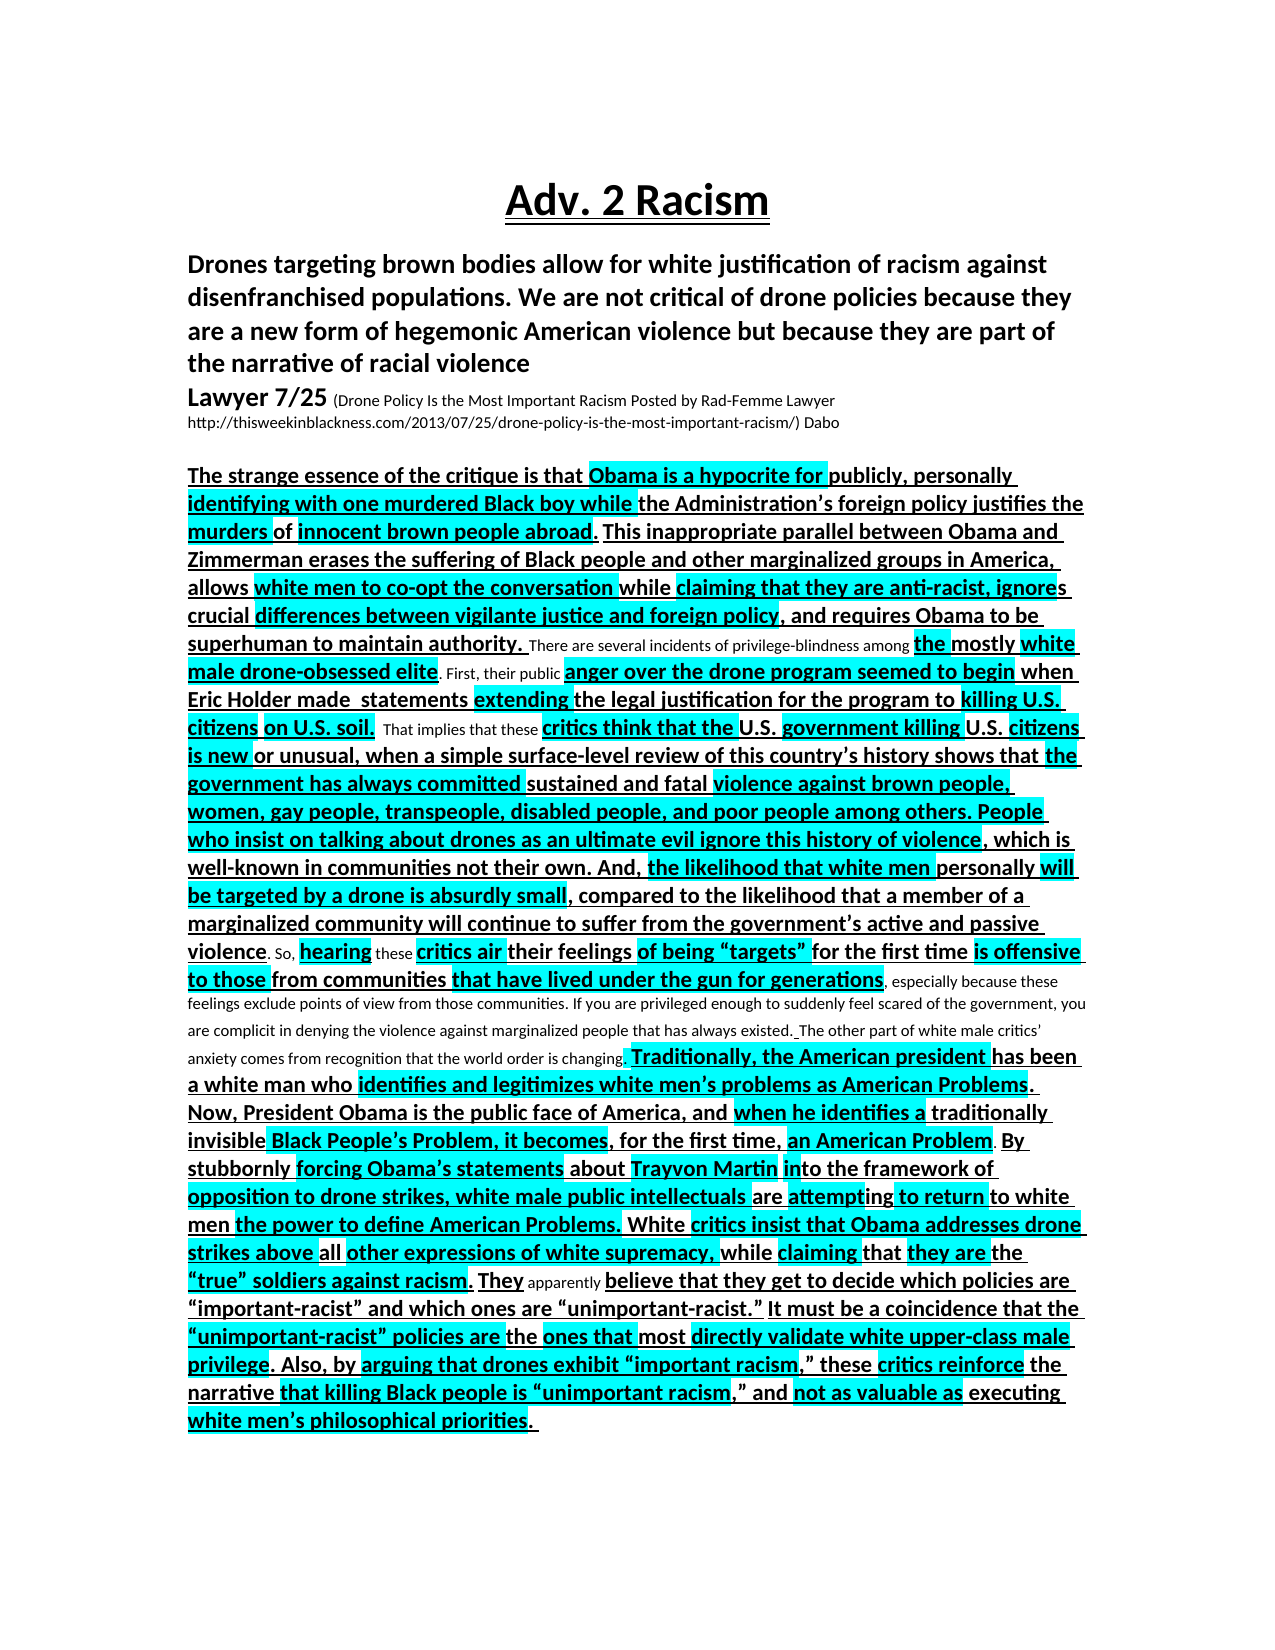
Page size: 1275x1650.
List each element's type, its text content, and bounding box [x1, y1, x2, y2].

subtitle Drones targeting brown bodies allow for white justification of racism against disenfranchised populations. We are not critical of drone policies because they are a new form of hegemonic American violence but because they are part of the narrative of racial violence [187, 248, 1087, 380]
text The strange essence of the critique is that Obama is a hypocrite for publicly, personally identifying with one murdered Black boy while the Administration’s foreign policy justifies the murders of innocent brown people abroad. This inappropriate parallel between Obama and Zimmerman erases the suffering of Black people and other marginalized groups in America, allows white men to co-opt the conversation while claiming that they are anti-racist, ignores crucial differences between vigilante justice and foreign policy, and requires Obama to be superhuman to maintain authority. There are several incidents of privilege-blindness among the mostly white male drone-obsessed elite. First, their public anger over the drone program seemed to begin when Eric Holder made statements extending the legal justification for the program to killing U.S. citizens on U.S. soil. That implies that these critics think that the U.S. government killing U.S. citizens is new or unusual, when a simple surface-level review of this country’s history shows that the government has always committed sustained and fatal violence against brown people, women, gay people, transpeople, disabled people, and poor people among others. People who insist on talking about drones as an ultimate evil ignore this history of violence, which is well-known in communities not their own. And, the likelihood that white men personally will be targeted by a drone is absurdly small, compared to the likelihood that a member of a marginalized community will continue to suffer from the government’s active and passive violence. So, hearing these critics air their feelings of being “targets” for the first time is offensive to those from communities that have lived under the gun for generations, especially because these feelings exclude points of view from those communities. If you are privileged enough to suddenly feel scared of the government, you are complicit in denying the violence against marginalized people that has always existed. The other part of white male critics’ anxiety comes from recognition that the world order is changing. Traditionally, the American president has been a white man who identifies and legitimizes white men’s problems as American Problems. Now, President Obama is the public face of America, and when he identifies a traditionally invisible Black People’s Problem, it becomes, for the first time, an American Problem. By stubbornly forcing Obama’s statements about Trayvon Martin into the framework of opposition to drone strikes, white male public intellectuals are attempting to return to white men the power to define American Problems. White critics insist that Obama addresses drone strikes above all other expressions of white supremacy, while claiming that they are the “true” soldiers against racism. They apparently believe that they get to decide which policies are “important-racist” and which ones are “unimportant-racist.” It must be a coincidence that the “unimportant-racist” policies are the ones that most directly validate white upper-class male privilege. Also, by arguing that drones exhibit “important racism,” these critics reinforce the narrative that killing Black people is “unimportant racism,” and not as valuable as executing white men’s philosophical priorities. [187, 461, 1087, 1234]
subtitle Adv. 2 Racism [187, 171, 1087, 227]
text Lawyer 7/25 (Drone Policy Is the Most Important Racism Posted by Rad-Femme Lawyer http://thisweekinblackness.com/2013/07/25/drone-policy-is-the-most-important-racism/) Dabo [187, 380, 1087, 433]
